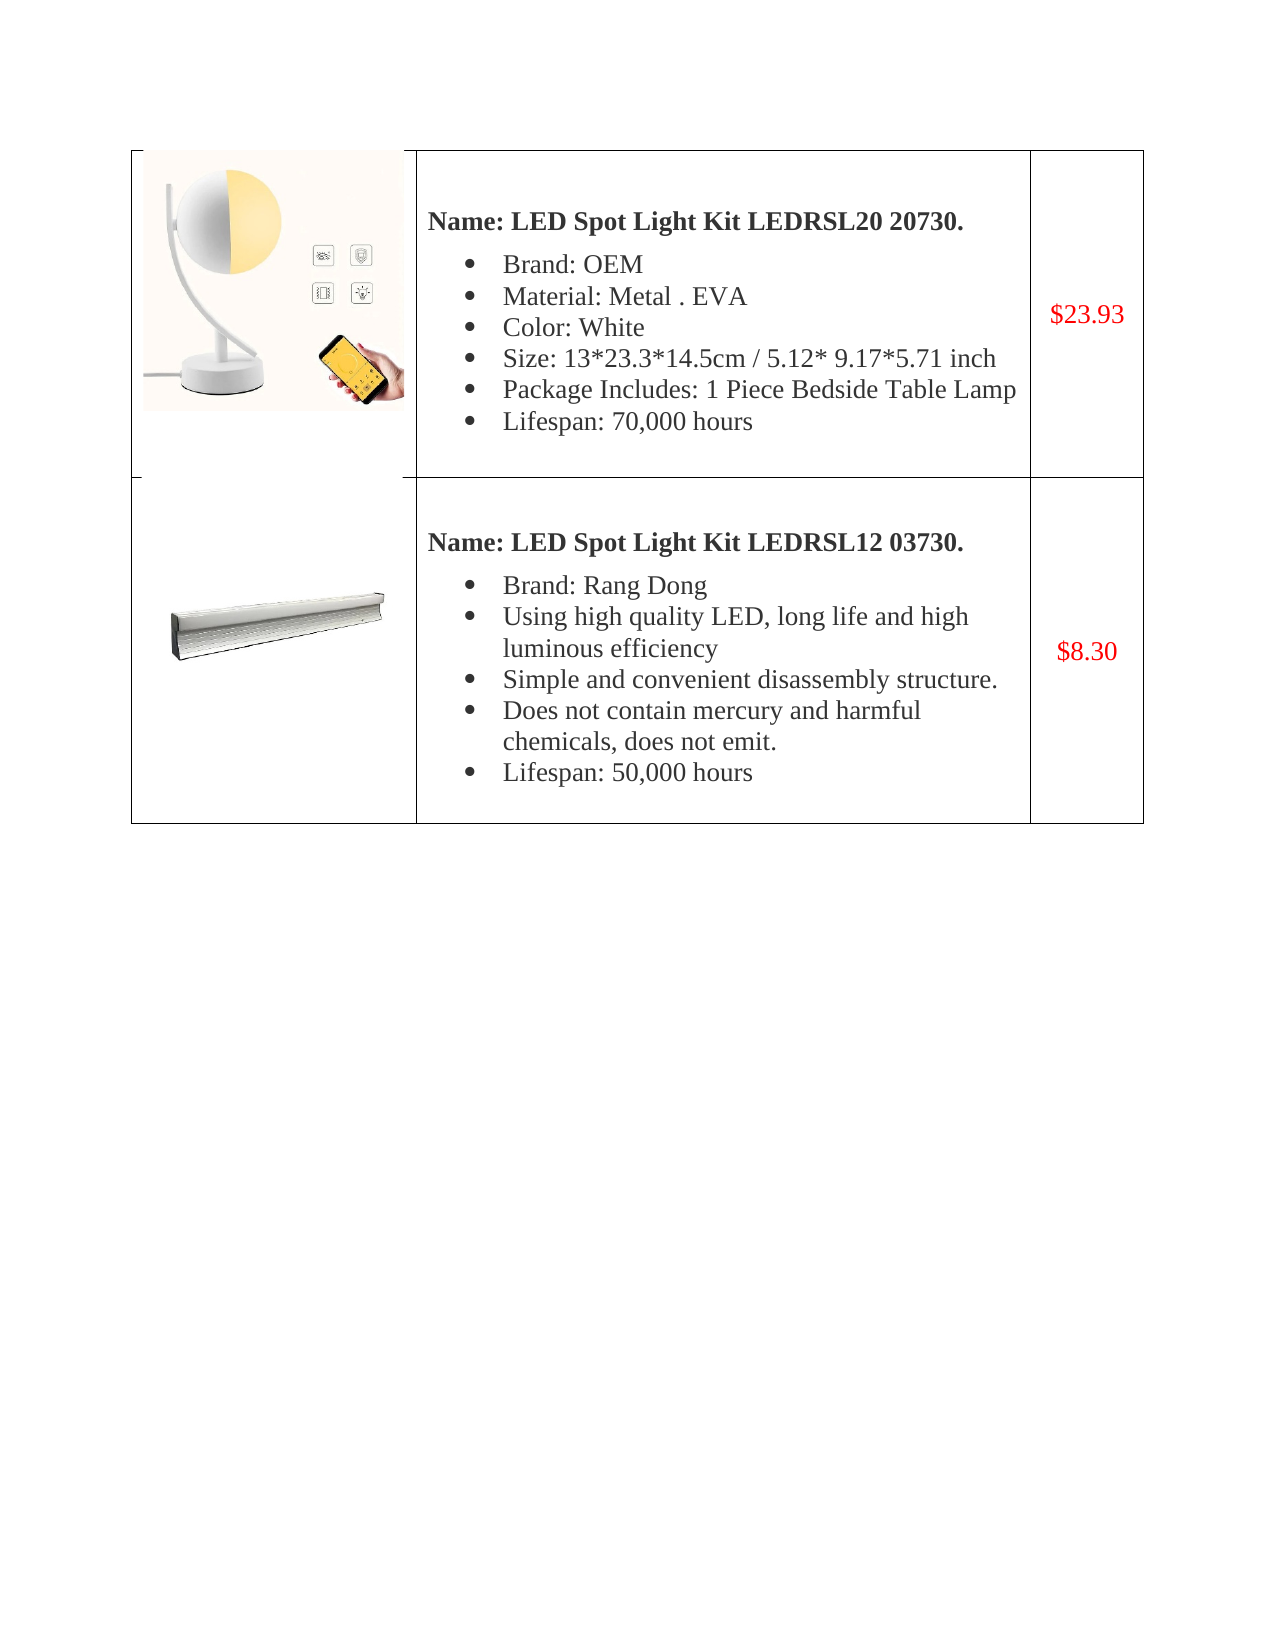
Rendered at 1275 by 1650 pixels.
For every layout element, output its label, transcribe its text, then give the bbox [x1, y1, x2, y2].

picture [143, 150, 405, 411]
picture [141, 477, 403, 738]
table_cell Name: LED Spot Light Kit LEDRSL12 03730. Brand: Rang Dong Using high quality LED, long life and high luminous efficiency Simple and convenient disassembly structure. Does not contain mercury and harmful chemicals, does not emit. Lifespan: 50,000 hours [417, 478, 1030, 823]
table_cell $23.93 [1031, 151, 1143, 477]
table_cell $8.30 [1031, 478, 1143, 823]
table_cell [132, 478, 416, 823]
table_cell [132, 151, 416, 477]
table_cell Name: LED Spot Light Kit LEDRSL20 20730. Brand: OEM Material: Metal . EVA Color: White Size: 13*23.3*14.5cm / 5.12* 9.17*5.71 inch Package Includes: 1 Piece Bedside Table Lamp Lifespan: 70,000 hours [417, 151, 1030, 477]
